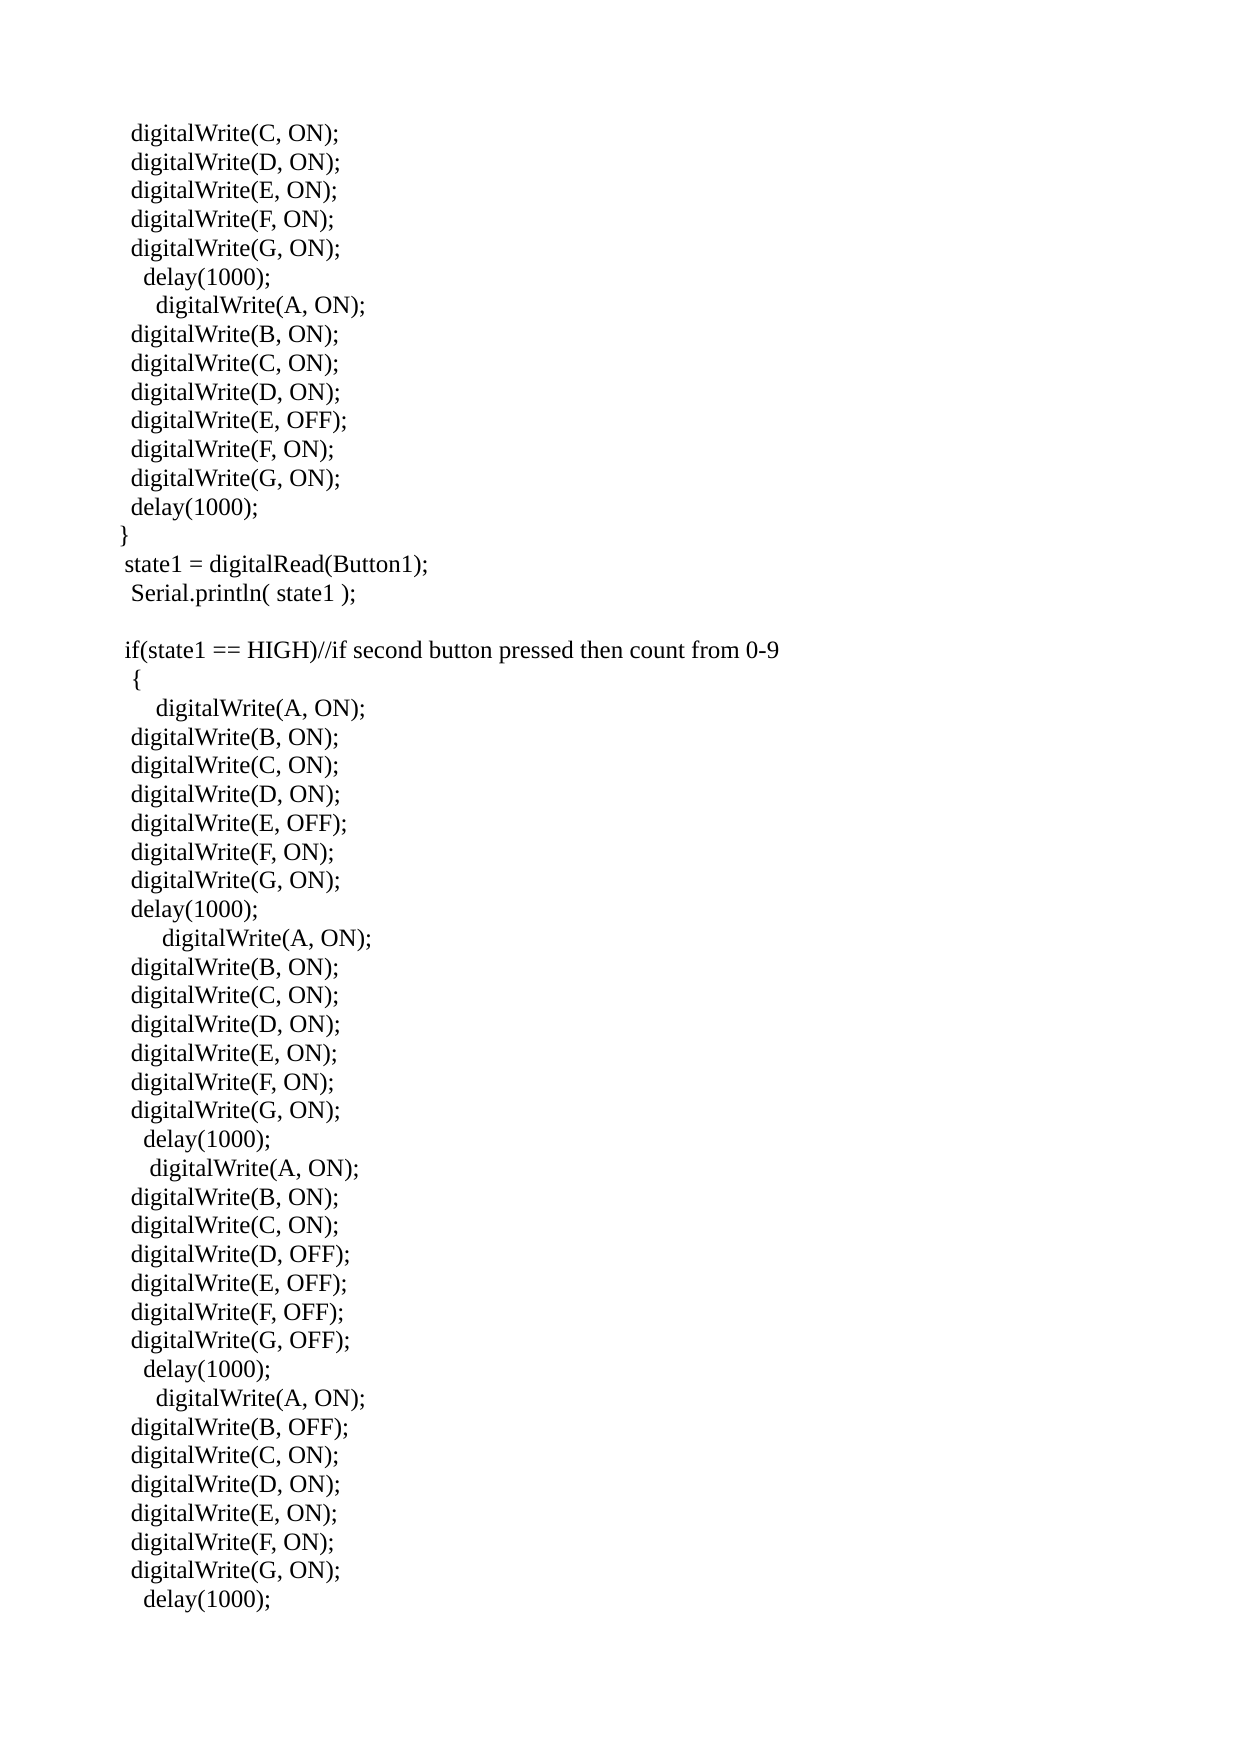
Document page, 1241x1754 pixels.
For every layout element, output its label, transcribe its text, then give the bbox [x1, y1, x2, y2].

text delay(1000); [118, 1124, 1122, 1153]
text digitalWrite(F, ON); [118, 1067, 1122, 1096]
text digitalWrite(F, ON); [118, 204, 1122, 233]
text digitalWrite(C, ON); [118, 348, 1122, 377]
text digitalWrite(D, OFF); [118, 1239, 1122, 1268]
text digitalWrite(A, ON); [118, 1153, 1122, 1182]
text digitalWrite(F, ON); [118, 837, 1122, 866]
text digitalWrite(B, OFF); [118, 1412, 1122, 1441]
text digitalWrite(C, ON); [118, 118, 1122, 147]
text digitalWrite(E, OFF); [118, 1268, 1122, 1297]
text digitalWrite(F, ON); [118, 1527, 1122, 1556]
text digitalWrite(E, OFF); [118, 406, 1122, 434]
text digitalWrite(D, ON); [118, 377, 1122, 406]
text delay(1000); [118, 492, 1122, 521]
text delay(1000); [118, 262, 1122, 291]
text digitalWrite(B, ON); [118, 722, 1122, 751]
text digitalWrite(G, ON); [118, 463, 1122, 492]
text digitalWrite(E, ON); [118, 1038, 1122, 1067]
text digitalWrite(A, ON); [118, 923, 1122, 952]
text digitalWrite(A, ON); [118, 291, 1122, 319]
text digitalWrite(C, ON); [118, 1211, 1122, 1239]
text if(state1 == HIGH)//if second button pressed then count from 0-9 [118, 636, 1122, 664]
text digitalWrite(E, OFF); [118, 808, 1122, 837]
text digitalWrite(D, ON); [118, 1009, 1122, 1038]
text digitalWrite(C, ON); [118, 751, 1122, 779]
text state1 = digitalRead(Button1); [118, 549, 1122, 578]
text digitalWrite(B, ON); [118, 319, 1122, 348]
text digitalWrite(C, ON); [118, 1441, 1122, 1469]
text digitalWrite(B, ON); [118, 952, 1122, 981]
text digitalWrite(G, ON); [118, 1096, 1122, 1124]
text digitalWrite(G, ON); [118, 233, 1122, 262]
text digitalWrite(E, ON); [118, 176, 1122, 204]
text digitalWrite(C, ON); [118, 981, 1122, 1009]
text { [118, 664, 1122, 693]
text digitalWrite(G, ON); [118, 1556, 1122, 1584]
text digitalWrite(G, OFF); [118, 1326, 1122, 1354]
text digitalWrite(D, ON); [118, 779, 1122, 808]
text digitalWrite(F, OFF); [118, 1297, 1122, 1326]
text digitalWrite(E, ON); [118, 1498, 1122, 1527]
text digitalWrite(D, ON); [118, 1469, 1122, 1498]
text delay(1000); [118, 894, 1122, 923]
text digitalWrite(B, ON); [118, 1182, 1122, 1211]
text digitalWrite(A, ON); [118, 693, 1122, 722]
text delay(1000); [118, 1584, 1122, 1613]
text Serial.println( state1 ); [118, 578, 1122, 607]
text digitalWrite(D, ON); [118, 147, 1122, 176]
text } [118, 521, 1122, 549]
text digitalWrite(G, ON); [118, 866, 1122, 894]
text digitalWrite(A, ON); [118, 1383, 1122, 1412]
text digitalWrite(F, ON); [118, 434, 1122, 463]
text delay(1000); [118, 1354, 1122, 1383]
